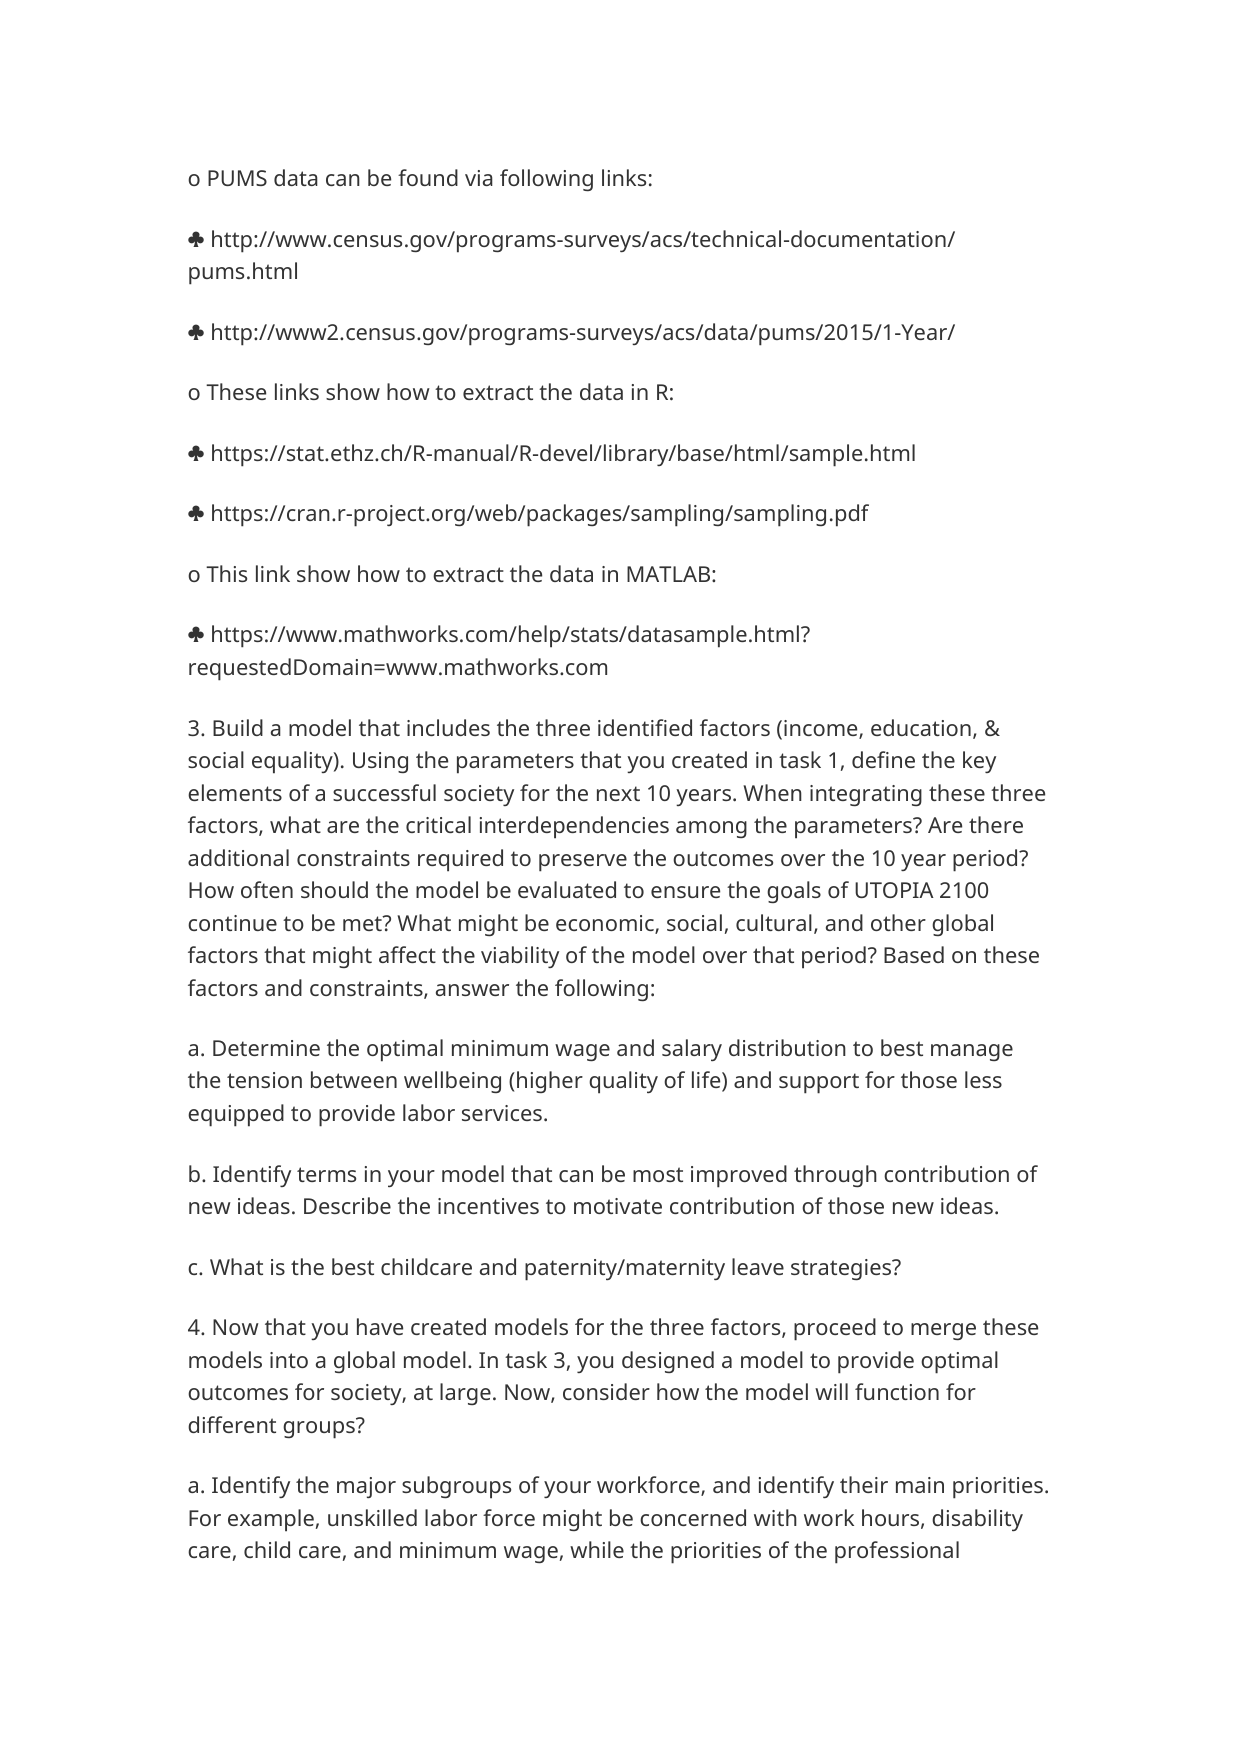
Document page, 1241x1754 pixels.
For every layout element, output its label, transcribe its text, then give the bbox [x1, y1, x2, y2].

text o This link show how to extract the data in MATLAB: [187, 558, 1053, 590]
text http://www.census.gov/programs-surveys/acs/technical-documentation/pums.html [187, 222, 1053, 287]
text o PUMS data can be found via following links: [187, 162, 1053, 194]
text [187, 1469, 1053, 1566]
text o These links show how to extract the data in R: [187, 376, 1053, 408]
text b. Identify terms in your model that can be most improved through contribution of new ideas. Describe the incentives to motivate contribution of those new ideas. [187, 1157, 1053, 1222]
text 4. Now that you have created models for the three factors, proceed to merge these models into a global model. In task 3, you designed a model to provide optimal outcomes for society, at large. Now, consider how the model will function for different groups? [187, 1311, 1053, 1441]
text c. What is the best childcare and paternity/maternity leave strategies? [187, 1250, 1053, 1283]
text https://cran.r-project.org/web/packages/sampling/sampling.pdf [187, 497, 1053, 529]
text 3. Build a model that includes the three identified factors (income, education, & social equality). Using the parameters that you created in task 1, define the key elements of a successful society for the next 10 years. When integrating these three factors, what are the critical interdependencies among the parameters? Are there additional constraints required to preserve the outcomes over the 10 year period? How often should the model be evaluated to ensure the goals of UTOPIA 2100 continue to be met? What might be economic, social, cultural, and other global factors that might affect the viability of the model over that period? Based on these factors and constraints, answer the following: [187, 711, 1053, 1004]
text https://stat.ethz.ch/R-manual/R-devel/library/base/html/sample.html [187, 437, 1053, 469]
text http://www2.census.gov/programs-surveys/acs/data/pums/2015/1-Year/ [187, 316, 1053, 348]
text https://www.mathworks.com/help/stats/datasample.html?requestedDomain=www.mathworks.com [187, 618, 1053, 683]
text a. Determine the optimal minimum wage and salary distribution to best manage the tension between wellbeing (higher quality of life) and support for those less equipped to provide labor services. [187, 1032, 1053, 1129]
